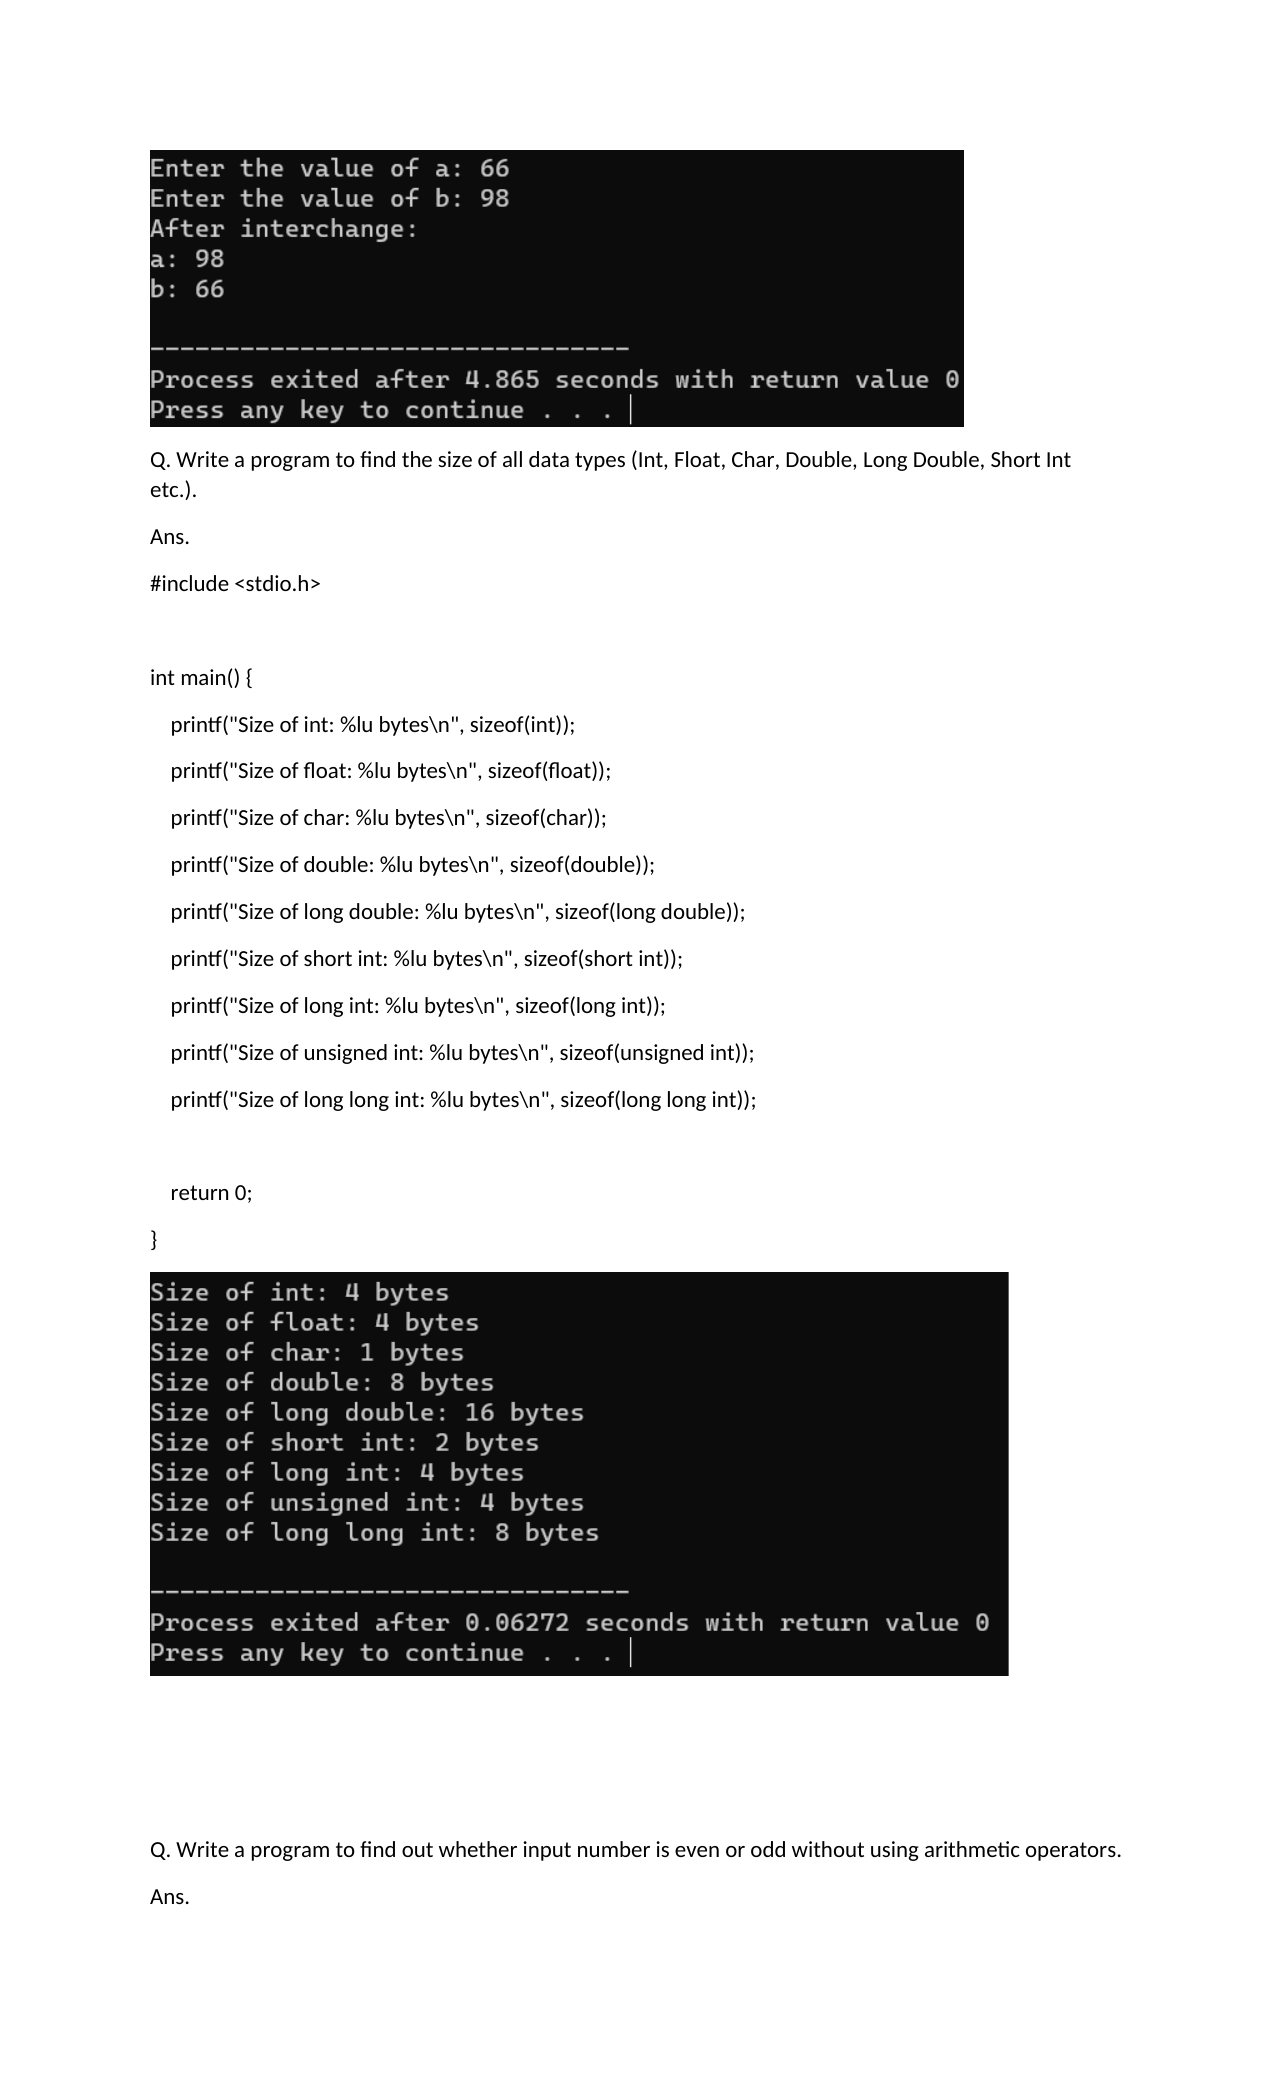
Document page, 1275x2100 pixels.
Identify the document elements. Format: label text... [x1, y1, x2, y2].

text printf("Size of float: %lu bytes\n", sizeof(float)); [150, 757, 1125, 784]
text return 0; [150, 1178, 1125, 1206]
picture [150, 1272, 1009, 1676]
text printf("Size of long long int: %lu bytes\n", sizeof(long long int)); [150, 1085, 1125, 1113]
text printf("Size of long int: %lu bytes\n", sizeof(long int)); [150, 991, 1125, 1019]
text Q. Write a program to find out whether input number is even or odd without using arithmetic operators. [150, 1835, 1125, 1863]
text Ans. [150, 522, 1125, 550]
text printf("Size of unsigned int: %lu bytes\n", sizeof(unsigned int)); [150, 1038, 1125, 1066]
text #include <stdio.h> [150, 569, 1125, 597]
picture [150, 150, 964, 427]
text printf("Size of long double: %lu bytes\n", sizeof(long double)); [150, 897, 1125, 925]
text printf("Size of short int: %lu bytes\n", sizeof(short int)); [150, 944, 1125, 972]
text printf("Size of double: %lu bytes\n", sizeof(double)); [150, 850, 1125, 878]
text Q. Write a program to find the size of all data types (Int, Float, Char, Double, Long Double, Short Int etc.). [150, 445, 1125, 503]
text int main() { [150, 663, 1125, 691]
text Ans. [150, 1882, 1125, 1910]
text printf("Size of int: %lu bytes\n", sizeof(int)); [150, 710, 1125, 738]
text } [150, 1225, 1125, 1253]
text printf("Size of char: %lu bytes\n", sizeof(char)); [150, 803, 1125, 831]
